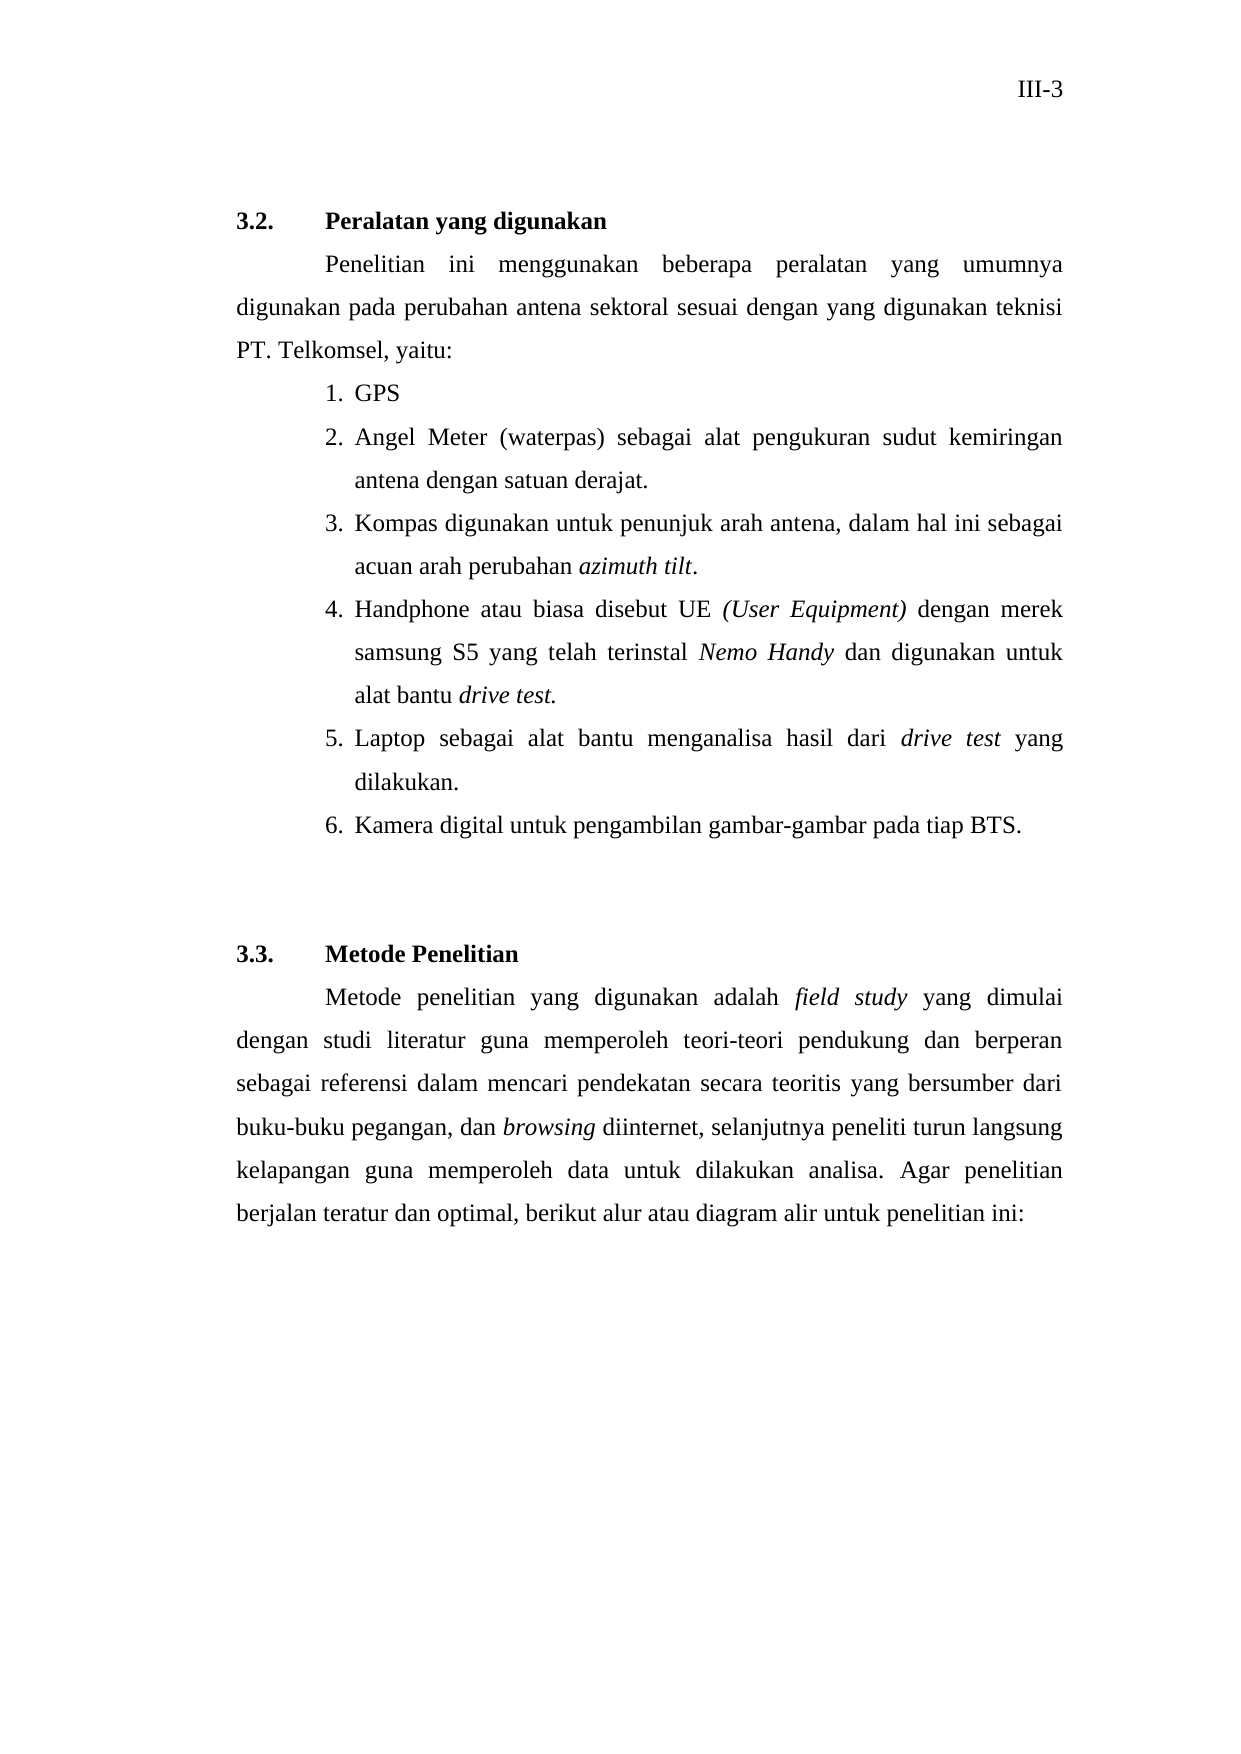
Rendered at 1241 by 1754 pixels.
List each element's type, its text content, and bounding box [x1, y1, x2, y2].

text 3.2. Peralatan yang digunakan [236, 206, 1063, 235]
text Metode penelitian yang digunakan adalah field study yang dimulai dengan studi literatur guna memperoleh teori-teori pendukung dan berperan sebagai referensi dalam mencari pendekatan secara teoritis yang bersumber dari buku-buku pegangan, dan browsing diinternet, selanjutnya peneliti turun langsung kelapangan guna memperoleh data untuk dilakukan analisa. Agar penelitian berjalan teratur dan optimal, berikut alur atau diagram alir untuk penelitian ini: [236, 982, 1063, 1227]
list GPS [325, 378, 1063, 407]
text Penelitian ini menggunakan beberapa peralatan yang umumnya digunakan pada perubahan antena sektoral sesuai dengan yang digunakan teknisi PT. Telkomsel, yaitu: [236, 249, 1063, 364]
list Angel Meter (waterpas) sebagai alat pengukuran sudut kemiringan antena dengan satuan derajat. [325, 422, 1063, 493]
list Handphone atau biasa disebut UE (User Equipment) dengan merek samsung S5 yang telah terinstal Nemo Handy dan digunakan untuk alat bantu drive test. [325, 594, 1063, 709]
list Kompas digunakan untuk penunjuk arah antena, dalam hal ini sebagai acuan arah perubahan azimuth tilt. [325, 508, 1063, 580]
text 3.3. Metode Penelitian [236, 939, 1063, 968]
list Laptop sebagai alat bantu menganalisa hasil dari drive test yang dilakukan. [325, 723, 1063, 795]
list Kamera digital untuk pengambilan gambar-gambar pada tiap BTS. [325, 810, 1063, 838]
